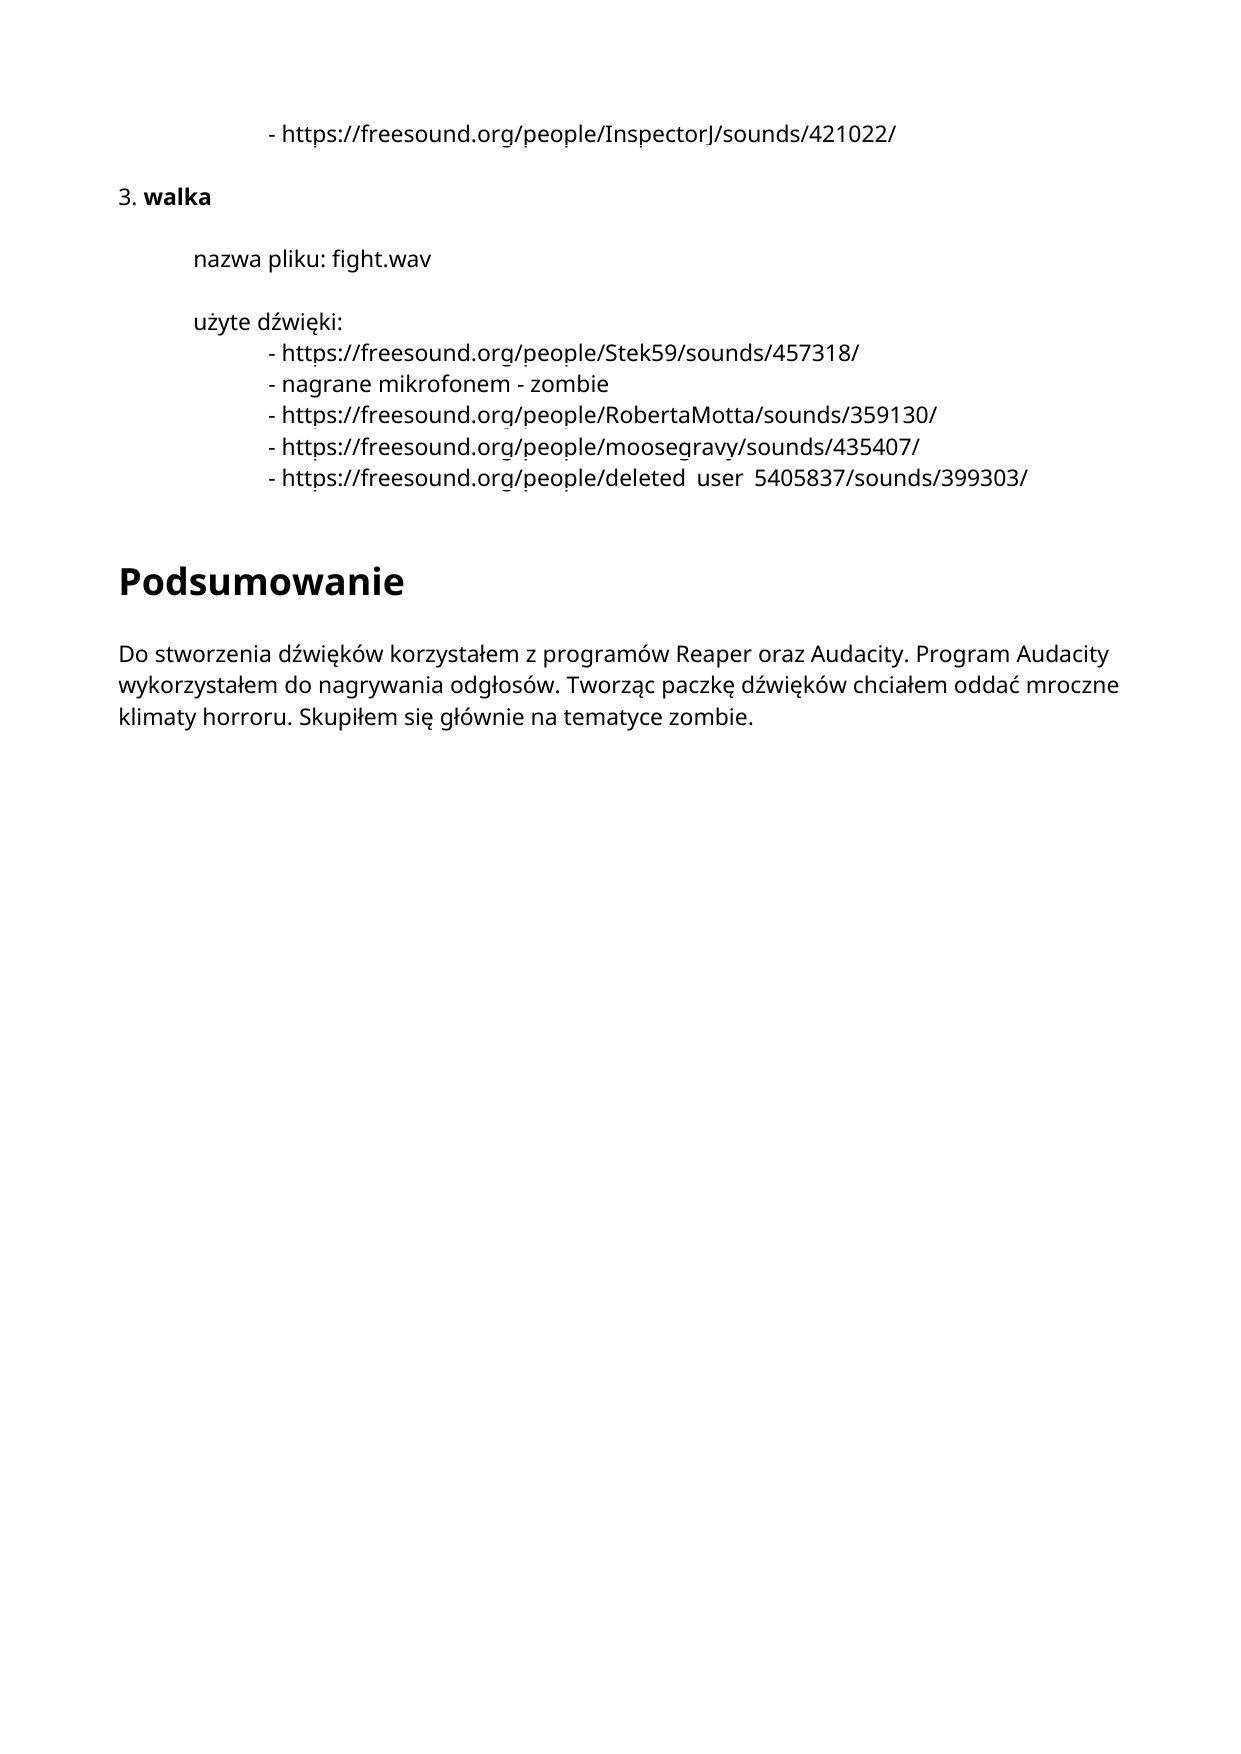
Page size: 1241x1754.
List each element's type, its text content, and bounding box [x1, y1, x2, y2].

text Do stworzenia dźwięków korzystałem z programów Reaper oraz Audacity. Program Audacity wykorzystałem do nagrywania odgłosów. Tworząc paczkę dźwięków chciałem oddać mroczne klimaty horroru. Skupiłem się głównie na tematyce zombie. [118, 638, 1122, 732]
text - https://freesound.org/people/Stek59/sounds/457318/ [118, 337, 1122, 368]
text - https://freesound.org/people/moosegravy/sounds/435407/ [118, 431, 1122, 462]
text - https://freesound.org/people/InspectorJ/sounds/421022/ [118, 118, 1122, 149]
text Podsumowanie [118, 556, 1122, 607]
text - nagrane mikrofonem - zombie [118, 368, 1122, 399]
text 3. walka [118, 181, 1122, 212]
text - https://freesound.org/people/deleted_user_5405837/sounds/399303/ [118, 462, 1122, 493]
text użyte dźwięki: [118, 306, 1122, 337]
text - https://freesound.org/people/RobertaMotta/sounds/359130/ [118, 399, 1122, 431]
text nazwa pliku: fight.wav [118, 243, 1122, 274]
